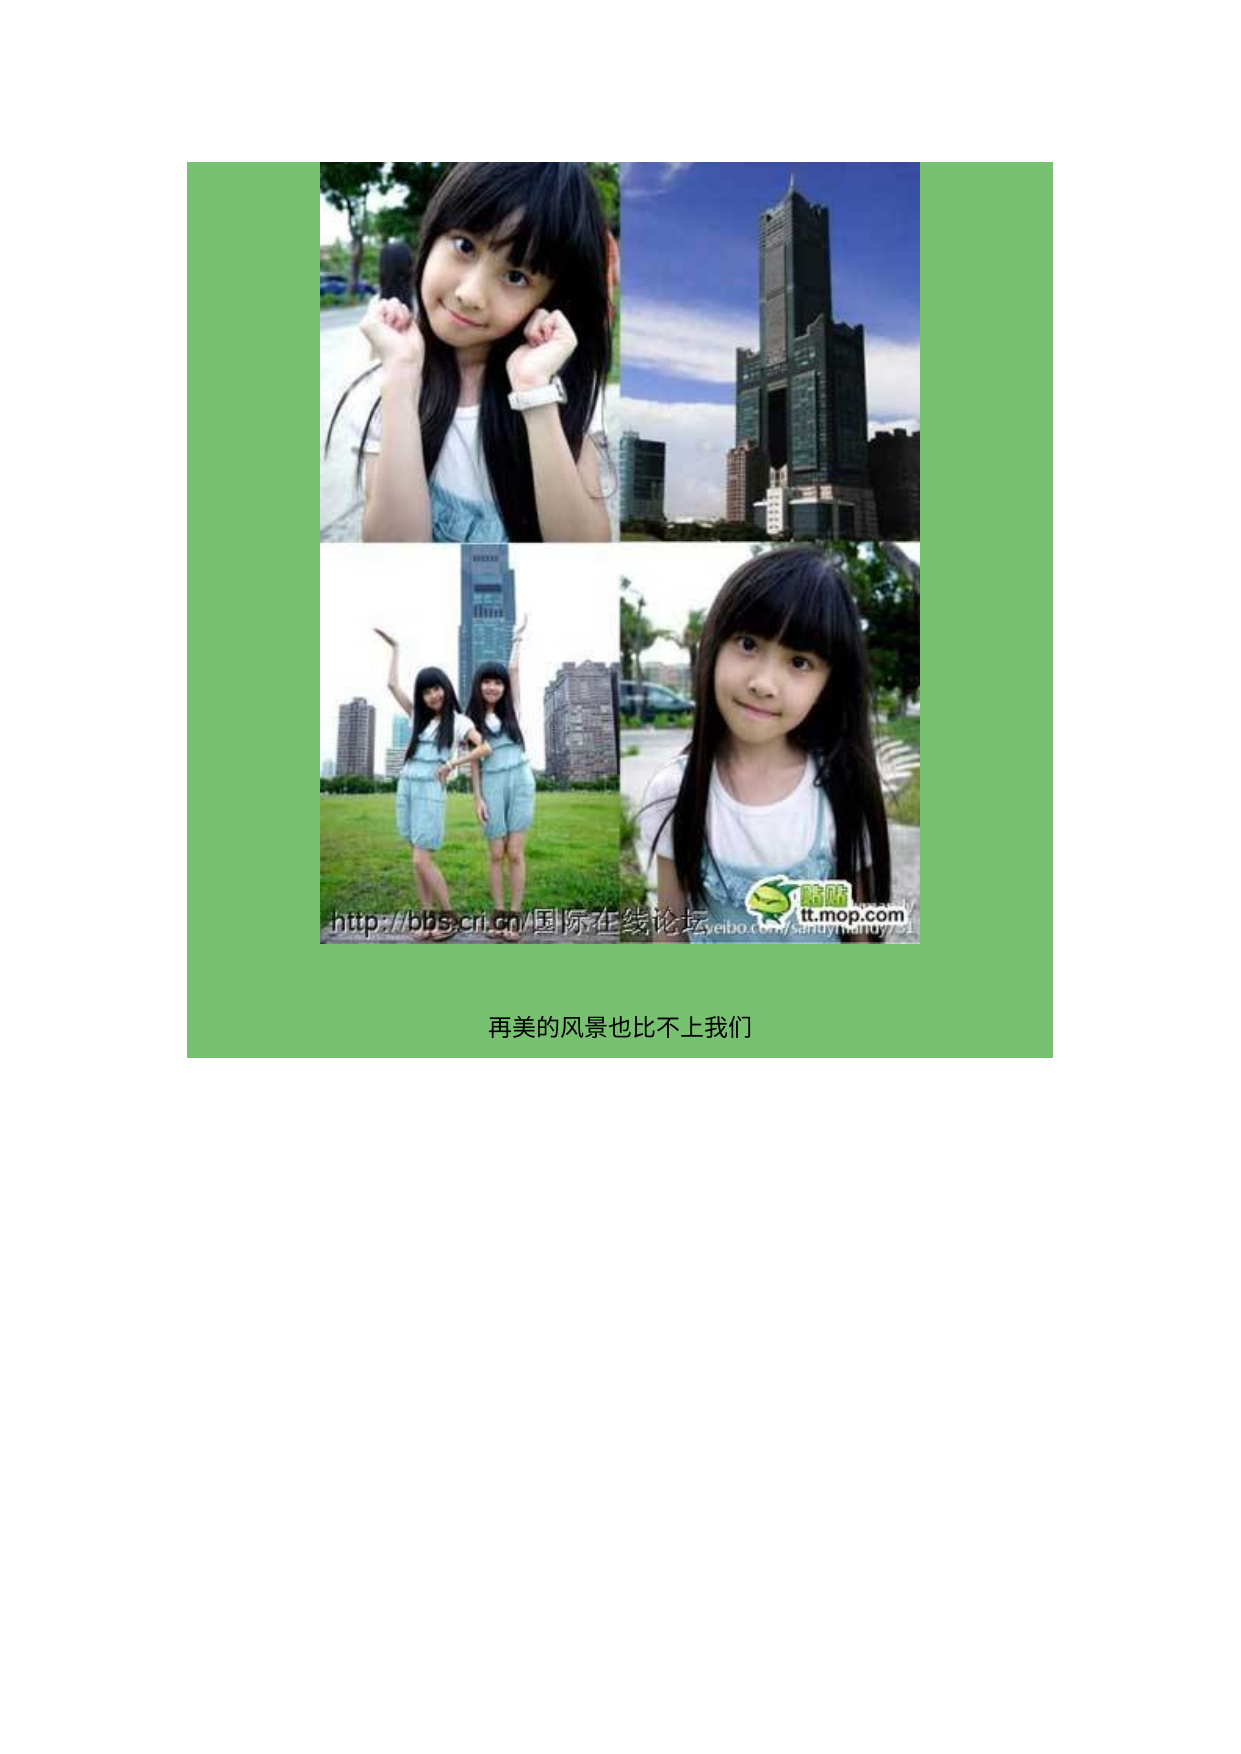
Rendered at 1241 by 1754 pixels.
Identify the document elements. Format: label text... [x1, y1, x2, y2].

text 再美的风景也比不上我们 [187, 993, 1053, 1058]
picture [320, 162, 920, 944]
